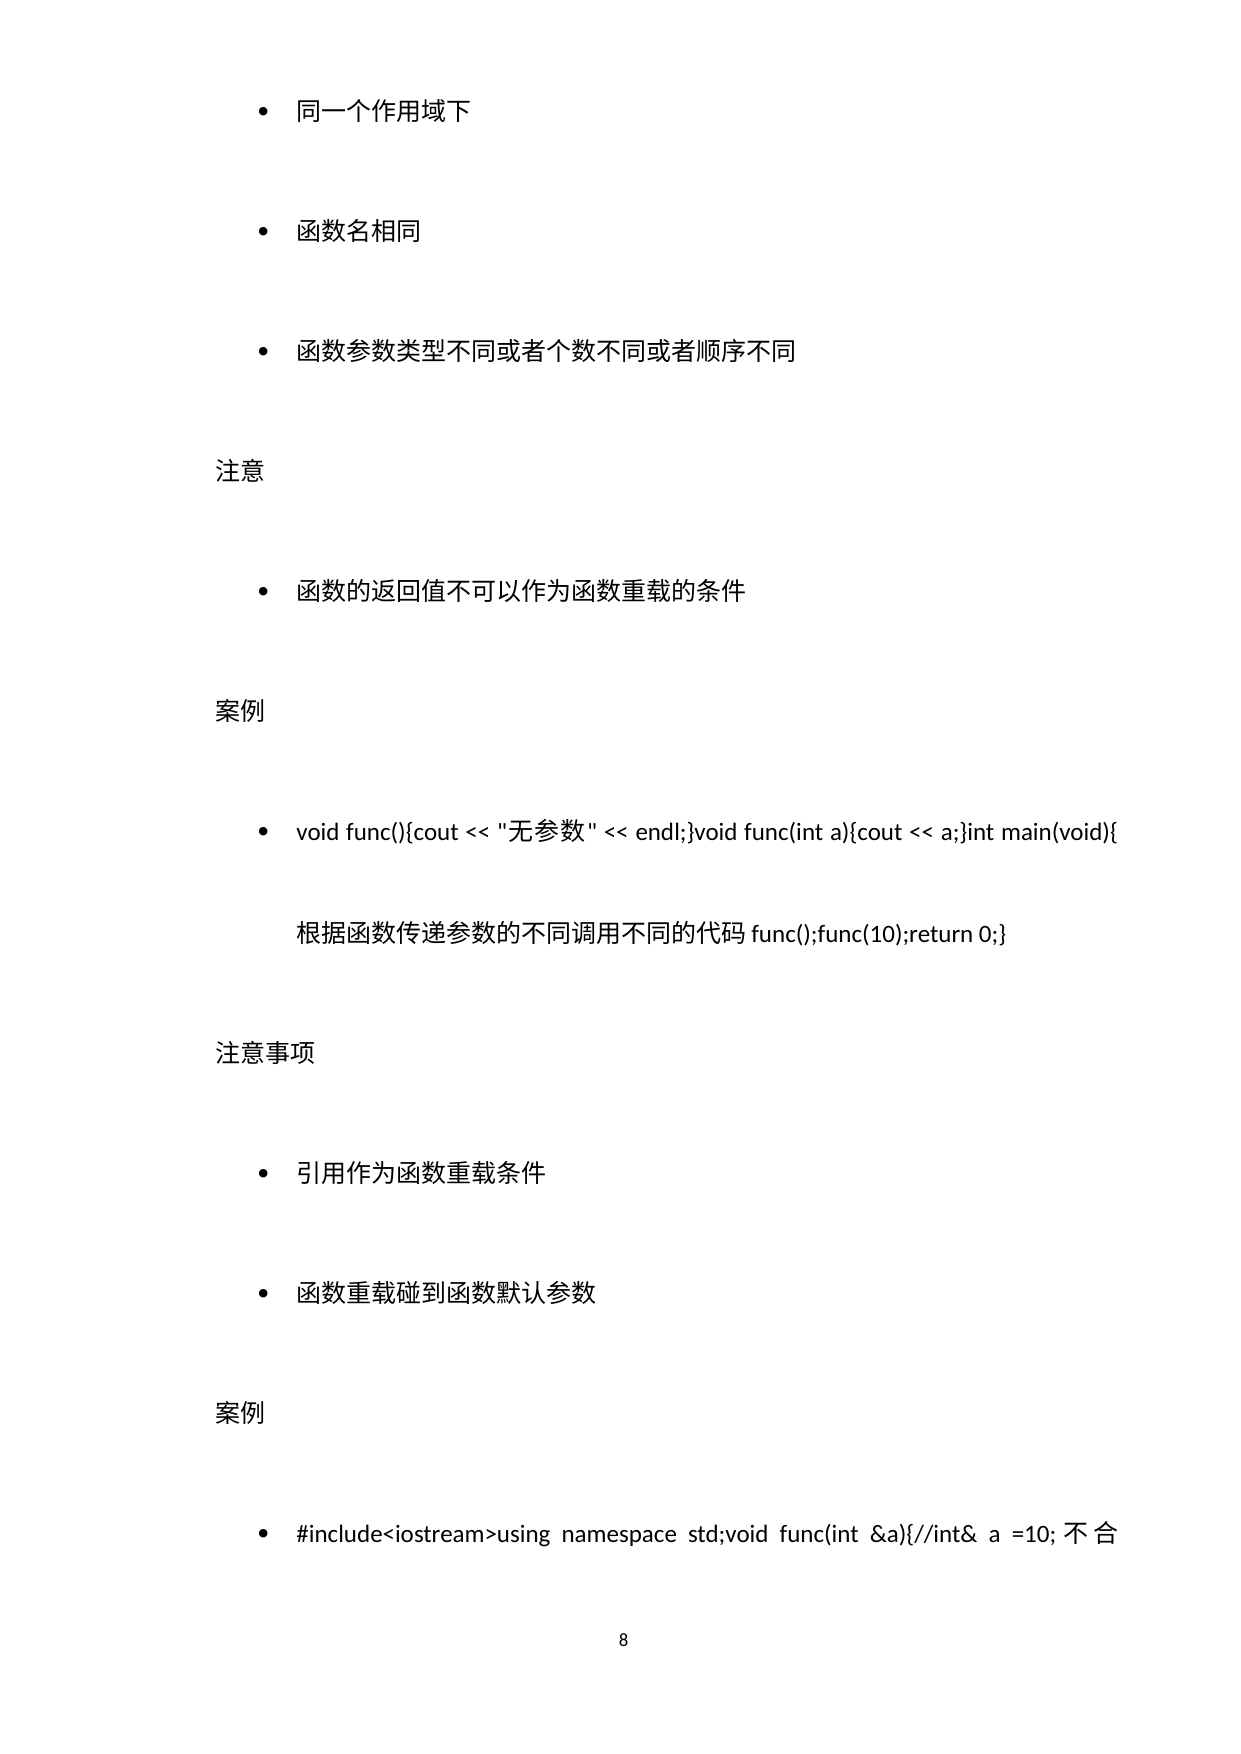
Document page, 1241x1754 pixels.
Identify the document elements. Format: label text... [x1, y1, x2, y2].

list void func(){cout << "无参数" << endl;}void func(int a){cout << a;}int main(void){ 根据函数传递参数的不同调用不同的代码func();func(10);return 0;} [259, 796, 1118, 966]
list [259, 1498, 1118, 1566]
list 引用作为函数重载条件 [259, 1138, 1118, 1206]
subtitle 注意事项 [215, 1018, 1118, 1086]
list 函数重载碰到函数默认参数 [259, 1258, 1118, 1326]
list 函数名相同 [259, 196, 1118, 264]
subtitle 注意 [215, 436, 1118, 504]
subtitle 案例 [215, 676, 1118, 744]
list 函数的返回值不可以作为函数重载的条件 [259, 556, 1118, 624]
list 同一个作用域下 [259, 76, 1118, 144]
subtitle 案例 [215, 1378, 1118, 1446]
list 函数参数类型不同或者个数不同或者顺序不同 [259, 316, 1118, 384]
